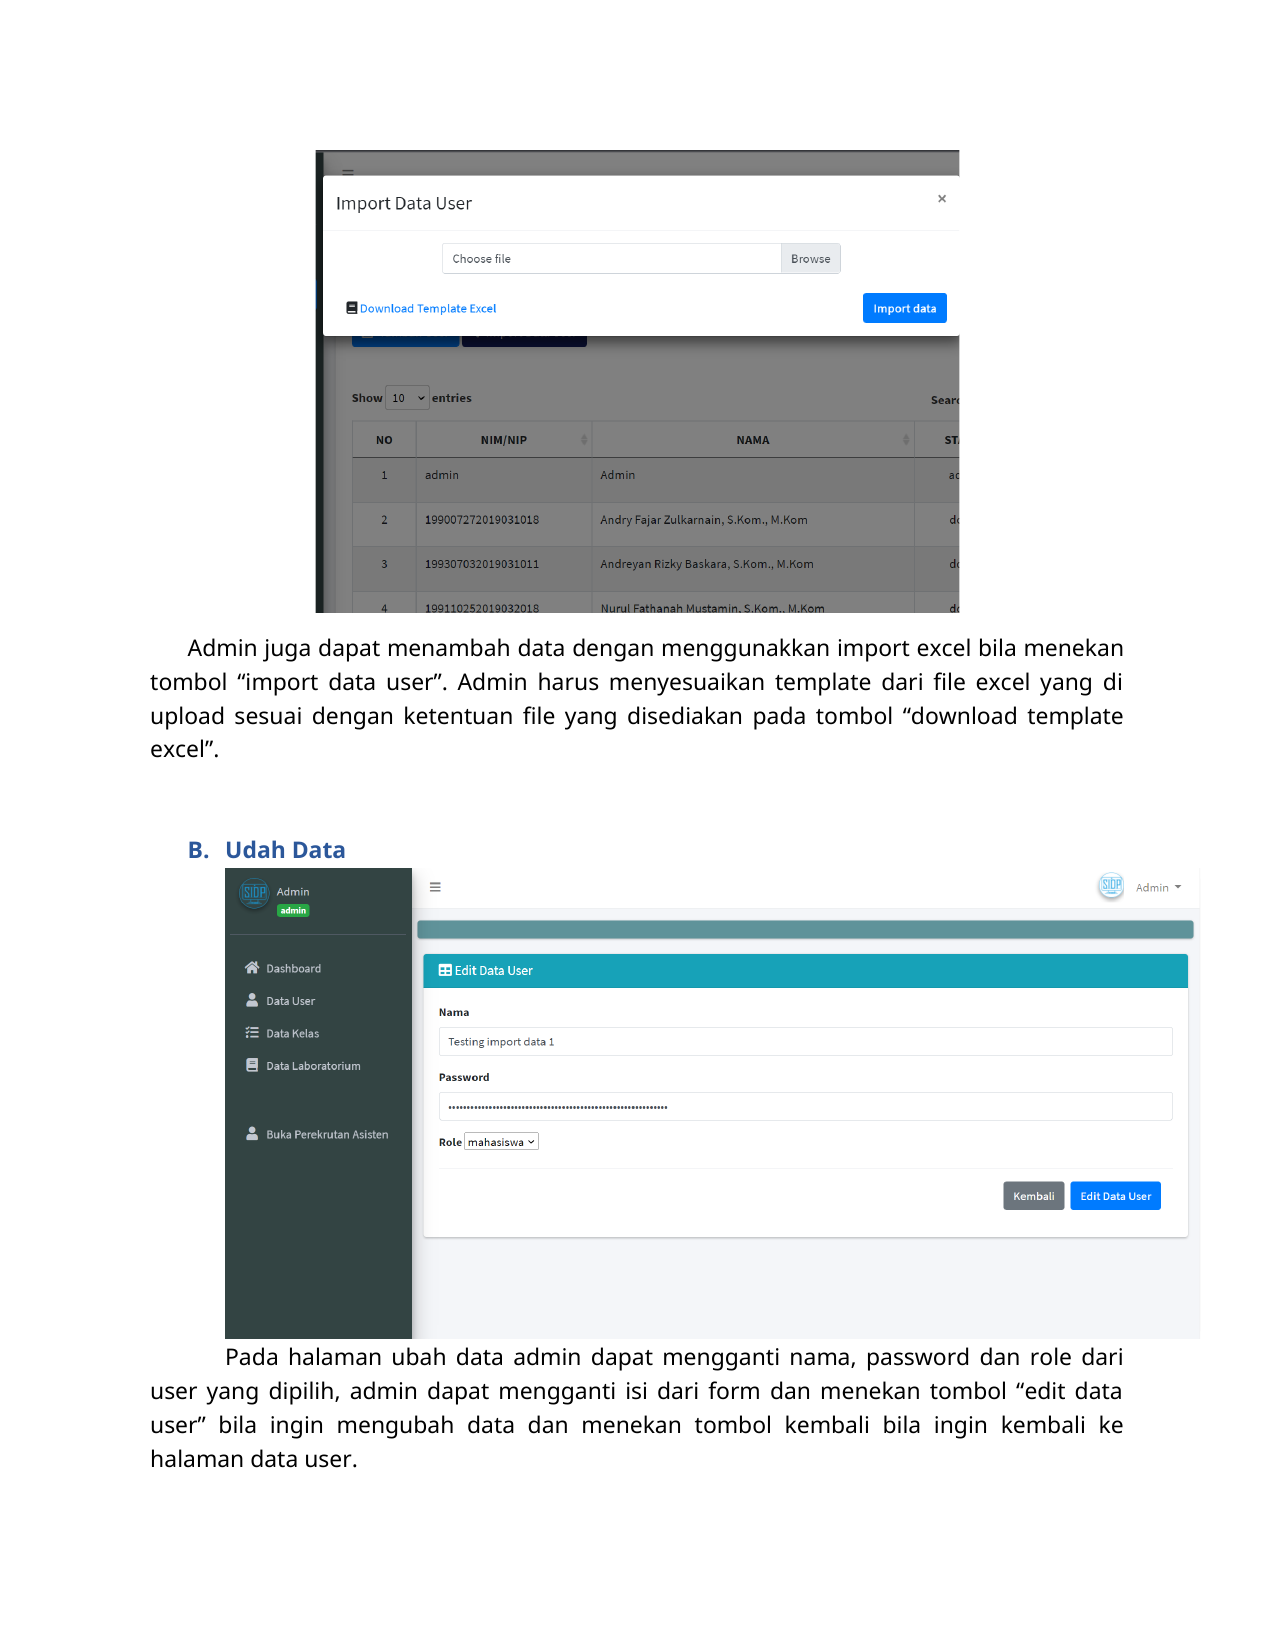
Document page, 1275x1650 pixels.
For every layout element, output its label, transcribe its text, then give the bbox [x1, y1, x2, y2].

picture [315, 150, 960, 613]
text Admin juga dapat menambah data dengan menggunakkan import excel bila menekan tombol “import data user”. Admin harus menyesuaikan template dari file excel yang di upload sesuai dengan ketentuan file yang disediakan pada tombol “download template excel”. [150, 632, 1125, 765]
list Pada halaman ubah data admin dapat mengganti nama, password dan role dari user yang dipilih, admin dapat mengganti isi dari form dan menekan tombol “edit data user” bila ingin mengubah data dan menekan tombol kembali bila ingin kembali ke halaman data user. [150, 1341, 1125, 1474]
list Udah Data [187, 834, 1125, 866]
picture [225, 868, 1200, 1339]
